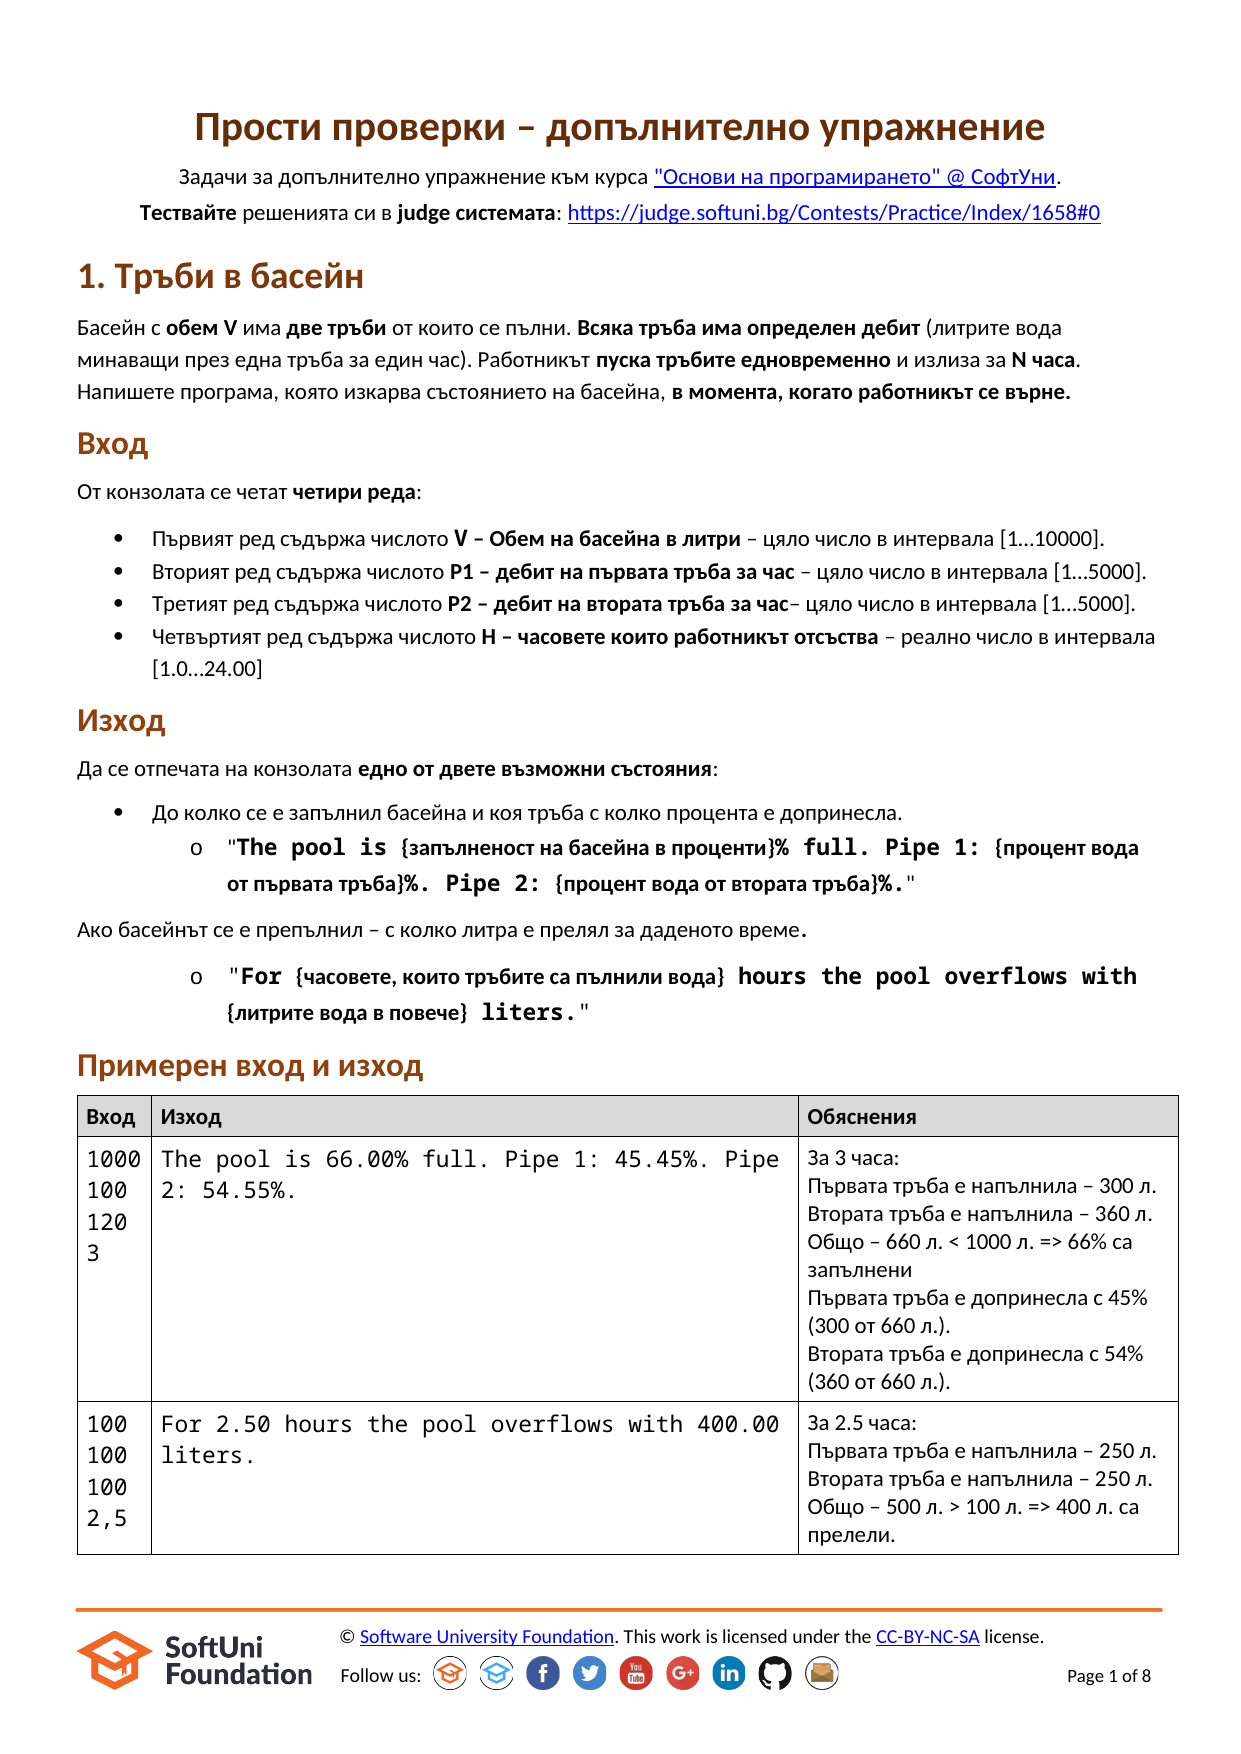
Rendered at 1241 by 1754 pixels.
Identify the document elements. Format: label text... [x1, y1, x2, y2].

text Aко басейнът се е препълнил – с колко литра е прелял за даденото време. [77, 915, 1163, 943]
picture [758, 1656, 792, 1690]
table_cell 1000 100 120 3 [78, 1137, 151, 1401]
table_cell За 3 часа: Първата тръба е напълнила – 300 л. Втората тръба е напълнила – 360 л. Общо – 660 л. < 1000 л. => 66% са запълнени Първата тръба е допринесла с 45% (300 от 660 л.). Втората тръба е допринесла с 54% (360 от 660 л.). [799, 1137, 1178, 1401]
table_cell За 2.5 часа: Първата тръба е напълнила – 250 л. Втората тръба е напълнила – 250 л. Общо – 500 л. > 100 л. => 400 л. са прелели. [799, 1402, 1178, 1554]
picture [76, 1631, 312, 1690]
text Да се отпечата на конзолата едно от двете възможни състояния: [77, 754, 1163, 782]
list Третият ред съдържа числото P2 – дебит на втората тръба за час– цяло число в интервала [1…5000]. [114, 589, 1163, 618]
text Басейн с обем V има две тръби от които се пълни. Всяка тръба има определен дебит (литрите вода минаващи през една тръба за един час). Работникът пуска тръбите едновременно и излиза за N часа. Напишете програма, която изкарва състоянието на басейна, в момента, когато работникът се върне. [77, 313, 1163, 405]
picture [433, 1656, 467, 1690]
list "The pool is {запълненост на басейна в проценти}% full. Pipe 1: {процент вода от първата тръба}%. Pipe 2: {процент вода от втората тръба}%." [189, 831, 1163, 898]
table_cell For 2.50 hours the pool overflows with 400.00 liters. [152, 1402, 798, 1554]
picture [526, 1656, 560, 1690]
list Първият ред съдържа числото V – Обем на басейна в литри – цяло число в интервала [1…10000]. [114, 521, 1163, 553]
subtitle Вход [77, 422, 1163, 462]
picture [727, 1670, 738, 1680]
subtitle Тръби в басейн [77, 252, 1163, 297]
table_cell The pool is 66.00% full. Pipe 1: 45.45%. Pipe 2: 54.55%. [152, 1137, 798, 1401]
picture [736, 1656, 746, 1666]
subtitle Изход [77, 699, 1163, 739]
text От конзолата се четат четири реда: [77, 477, 1163, 505]
text Тествайте решенията си в judge системата: https://judge.softuni.bg/Contests/Practice/Index/1658#0 [77, 198, 1163, 227]
text Задачи за допълнително упражнение към курса "Основи на програмирането" @ СофтУни. [77, 162, 1163, 190]
table_header Обяснения [799, 1096, 1178, 1136]
list Четвъртият ред съдържа числото H – часовете които работникът отсъства – реално число в интервала [1.0…24.00] [114, 622, 1163, 682]
table_header Вход [78, 1096, 151, 1136]
subtitle Прости проверки – допълнително упражнение [77, 99, 1163, 150]
picture [619, 1656, 653, 1690]
picture [712, 1656, 722, 1666]
list Вторият ред съдържа числото P1 – дебит на първата тръба за час – цяло число в интервала [1…5000]. [114, 557, 1163, 585]
picture [805, 1656, 839, 1690]
picture [573, 1656, 607, 1690]
picture [736, 1680, 746, 1690]
picture [666, 1656, 700, 1690]
list До колко се е запълнил басейна и коя тръба с колко процента е допринесла. [114, 798, 1163, 826]
picture [712, 1680, 722, 1690]
list "For {часовете, които тръбите са пълнили вода} hours the pool overflows with {литрите вода в повече} liters." [189, 960, 1163, 1027]
table_cell 100 100 100 2,5 [78, 1402, 151, 1554]
table_header Изход [152, 1096, 798, 1136]
picture [480, 1656, 513, 1690]
subtitle Примерен вход и изход [77, 1044, 1163, 1085]
